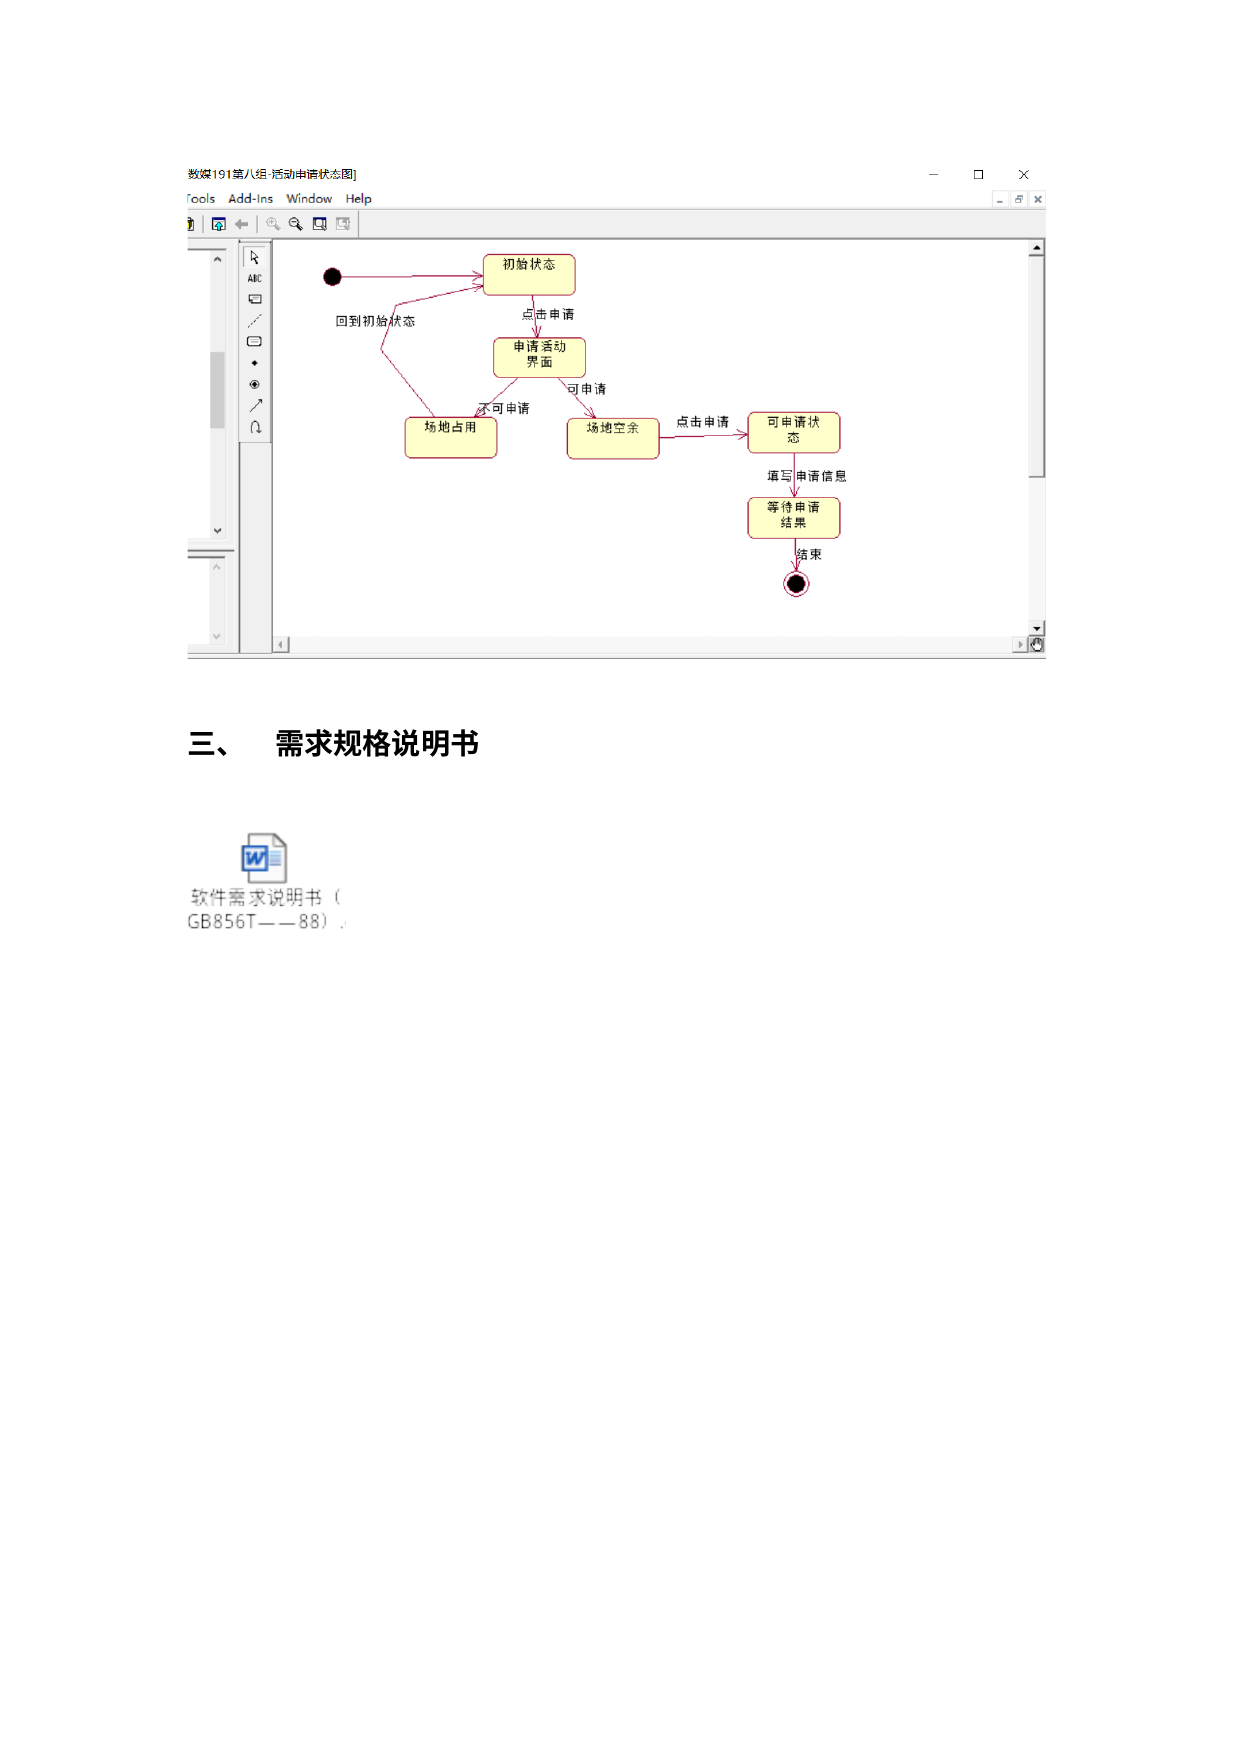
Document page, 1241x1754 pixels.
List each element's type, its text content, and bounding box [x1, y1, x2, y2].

picture [187, 162, 1046, 659]
list 需求规格说明书 [187, 709, 1053, 774]
